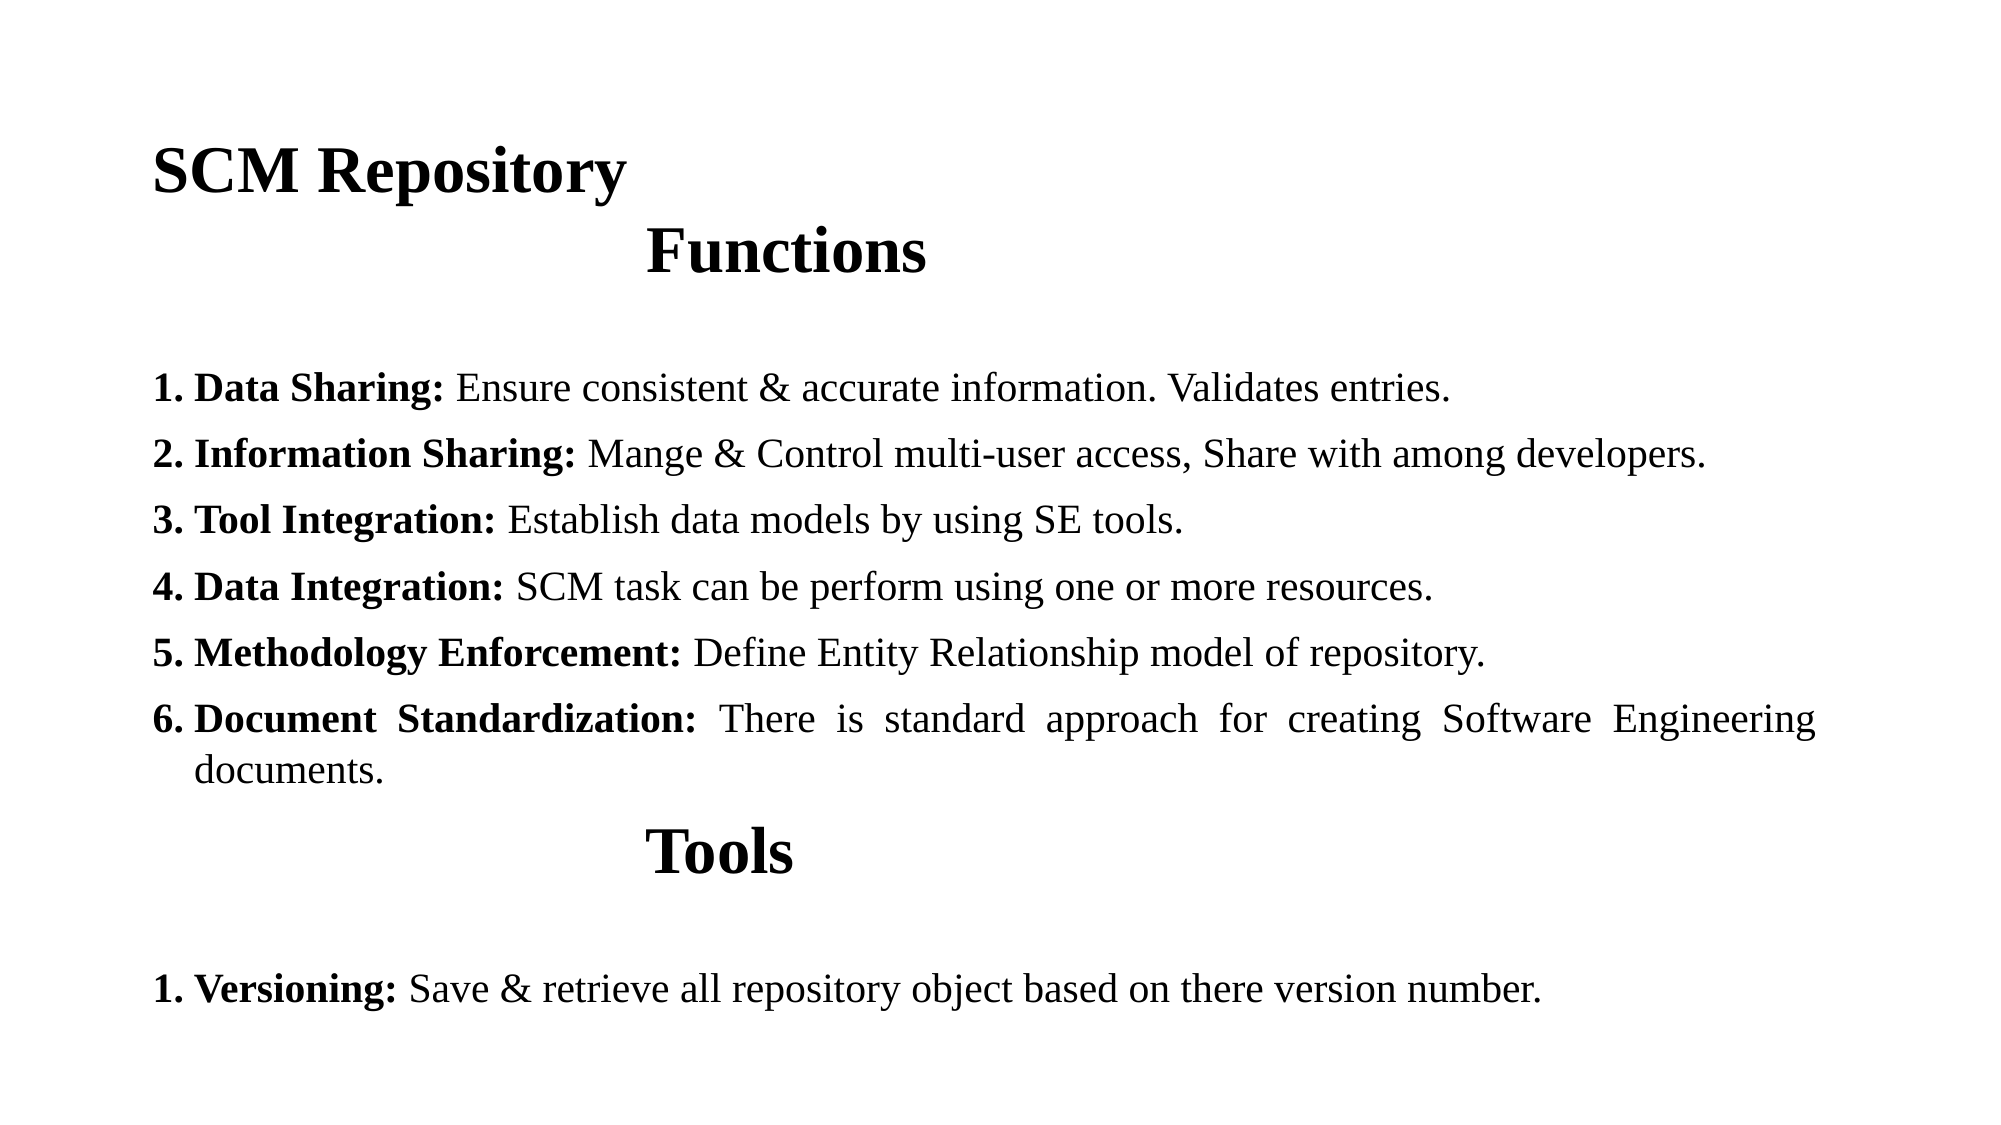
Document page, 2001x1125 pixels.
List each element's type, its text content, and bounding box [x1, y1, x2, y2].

list Document Standardization: There is standard approach for creating Software Engineering documents. [152, 693, 1818, 793]
list Information Sharing: Mange & Control multi-user access, Share with among developers. [152, 429, 1818, 477]
list Tool Integration: Establish data models by using SE tools. [152, 495, 1818, 543]
list Data Sharing: Ensure consistent & accurate information. Validates entries. [152, 363, 1818, 411]
list Data Integration: SCM task can be perform using one or more resources. [152, 561, 1818, 609]
list Methodology Enforcement: Define Entity Relationship model of repository. [152, 627, 1818, 675]
subtitle Functions [646, 210, 1681, 287]
subtitle Tools [645, 811, 1681, 887]
list Versioning: Save & retrieve all repository object based on there version number. [152, 963, 1818, 1011]
